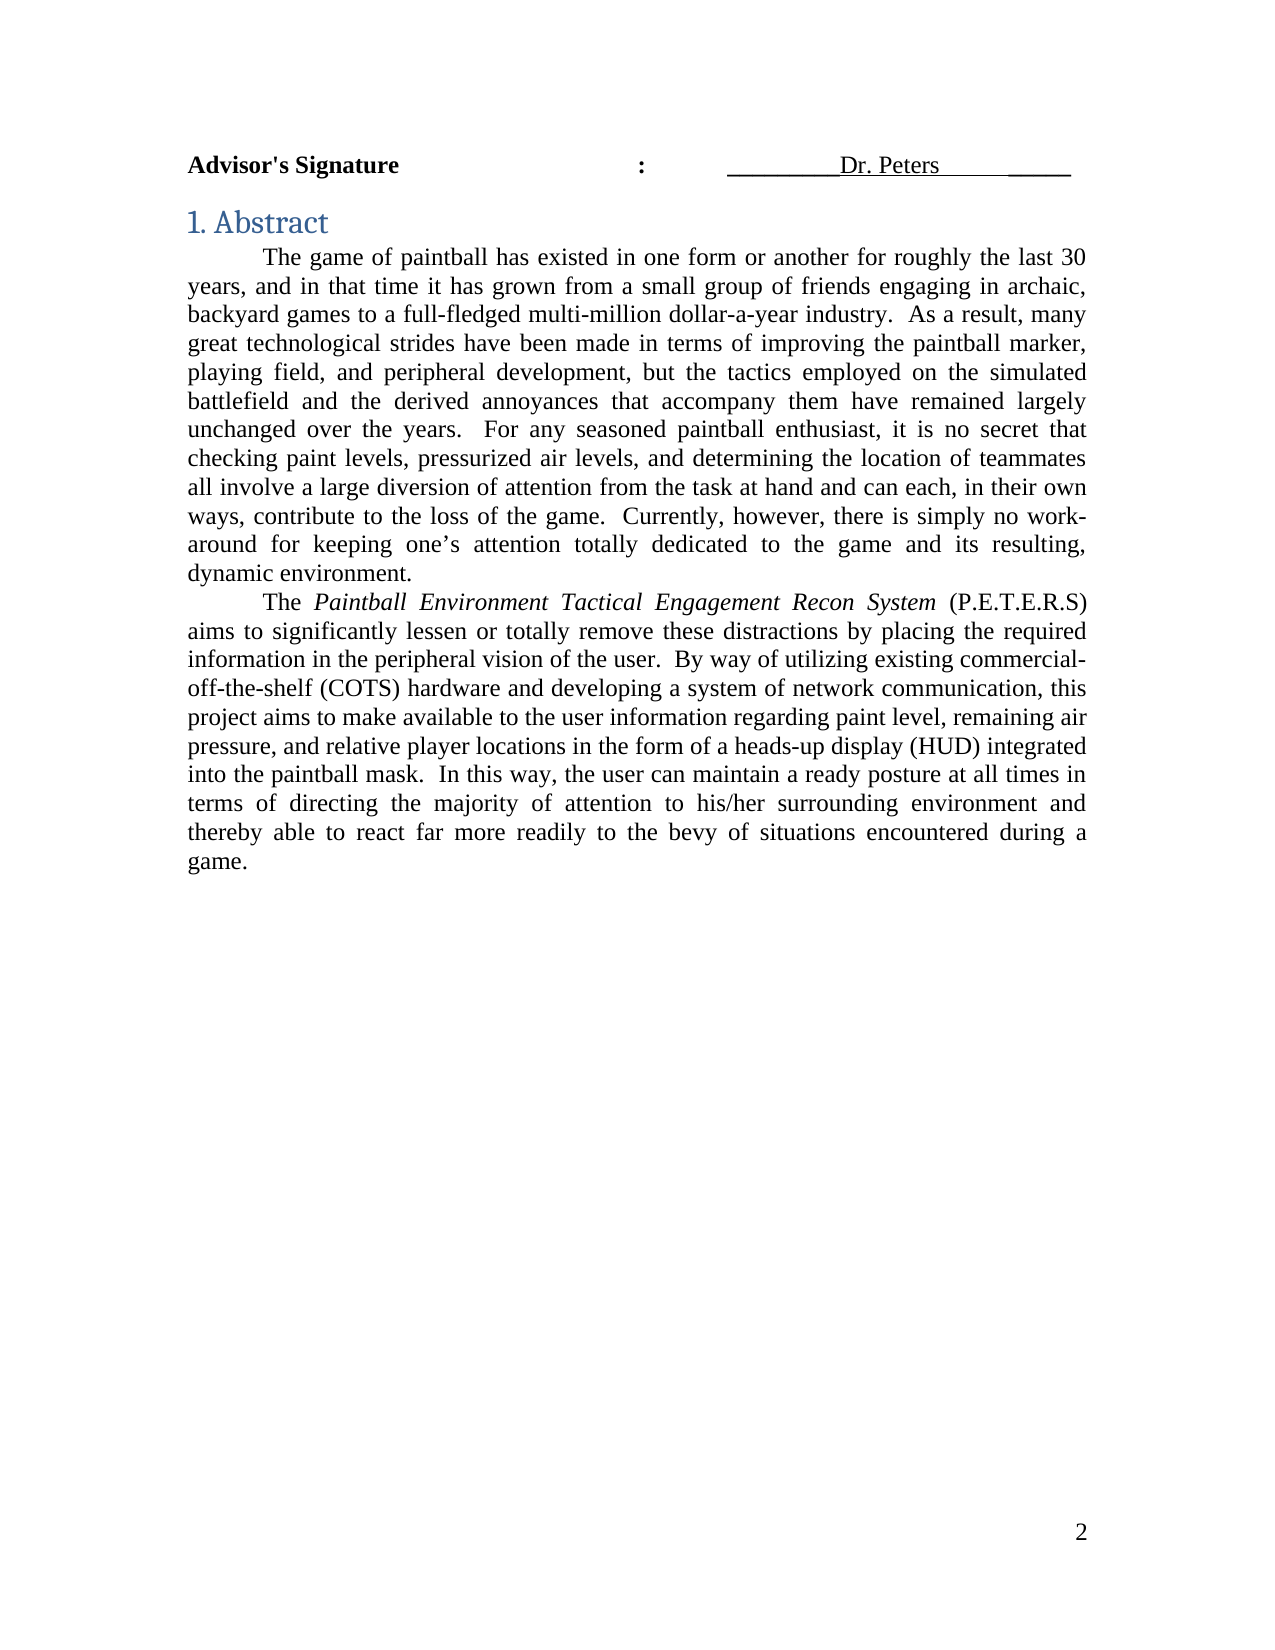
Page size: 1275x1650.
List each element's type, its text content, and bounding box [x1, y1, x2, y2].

text The game of paintball has existed in one form or another for roughly the last 30 years, and in that time it has grown from a small group of friends engaging in archaic, backyard games to a full-fledged multi-million dollar-a-year industry. As a result, many great technological strides have been made in terms of improving the paintball marker, playing field, and peripheral development, but the tactics employed on the simulated battlefield and the derived annoyances that accompany them have remained largely unchanged over the years. For any seasoned paintball enthusiast, it is no secret that checking paint levels, pressurized air levels, and determining the location of teammates all involve a large diversion of attention from the task at hand and can each, in their own ways, contribute to the loss of the game. Currently, however, there is simply no work-around for keeping one’s attention totally dedicated to the game and its resulting, dynamic environment. [187, 242, 1087, 587]
text Advisor's Signature : _________Dr. Peters _____ [187, 150, 1087, 179]
text The Paintball Environment Tactical Engagement Recon System (P.E.T.E.R.S) aims to significantly lessen or totally remove these distractions by placing the required information in the peripheral vision of the user. By way of utilizing existing commercial-off-the-shelf (COTS) hardware and developing a system of network communication, this project aims to make available to the user information regarding paint level, remaining air pressure, and relative player locations in the form of a heads-up display (HUD) integrated into the paintball mask. In this way, the user can maintain a ready posture at all times in terms of directing the majority of attention to his/her surrounding environment and thereby able to react far more readily to the bevy of situations encountered during a game. [187, 587, 1087, 874]
subtitle 1. Abstract [187, 204, 1087, 242]
